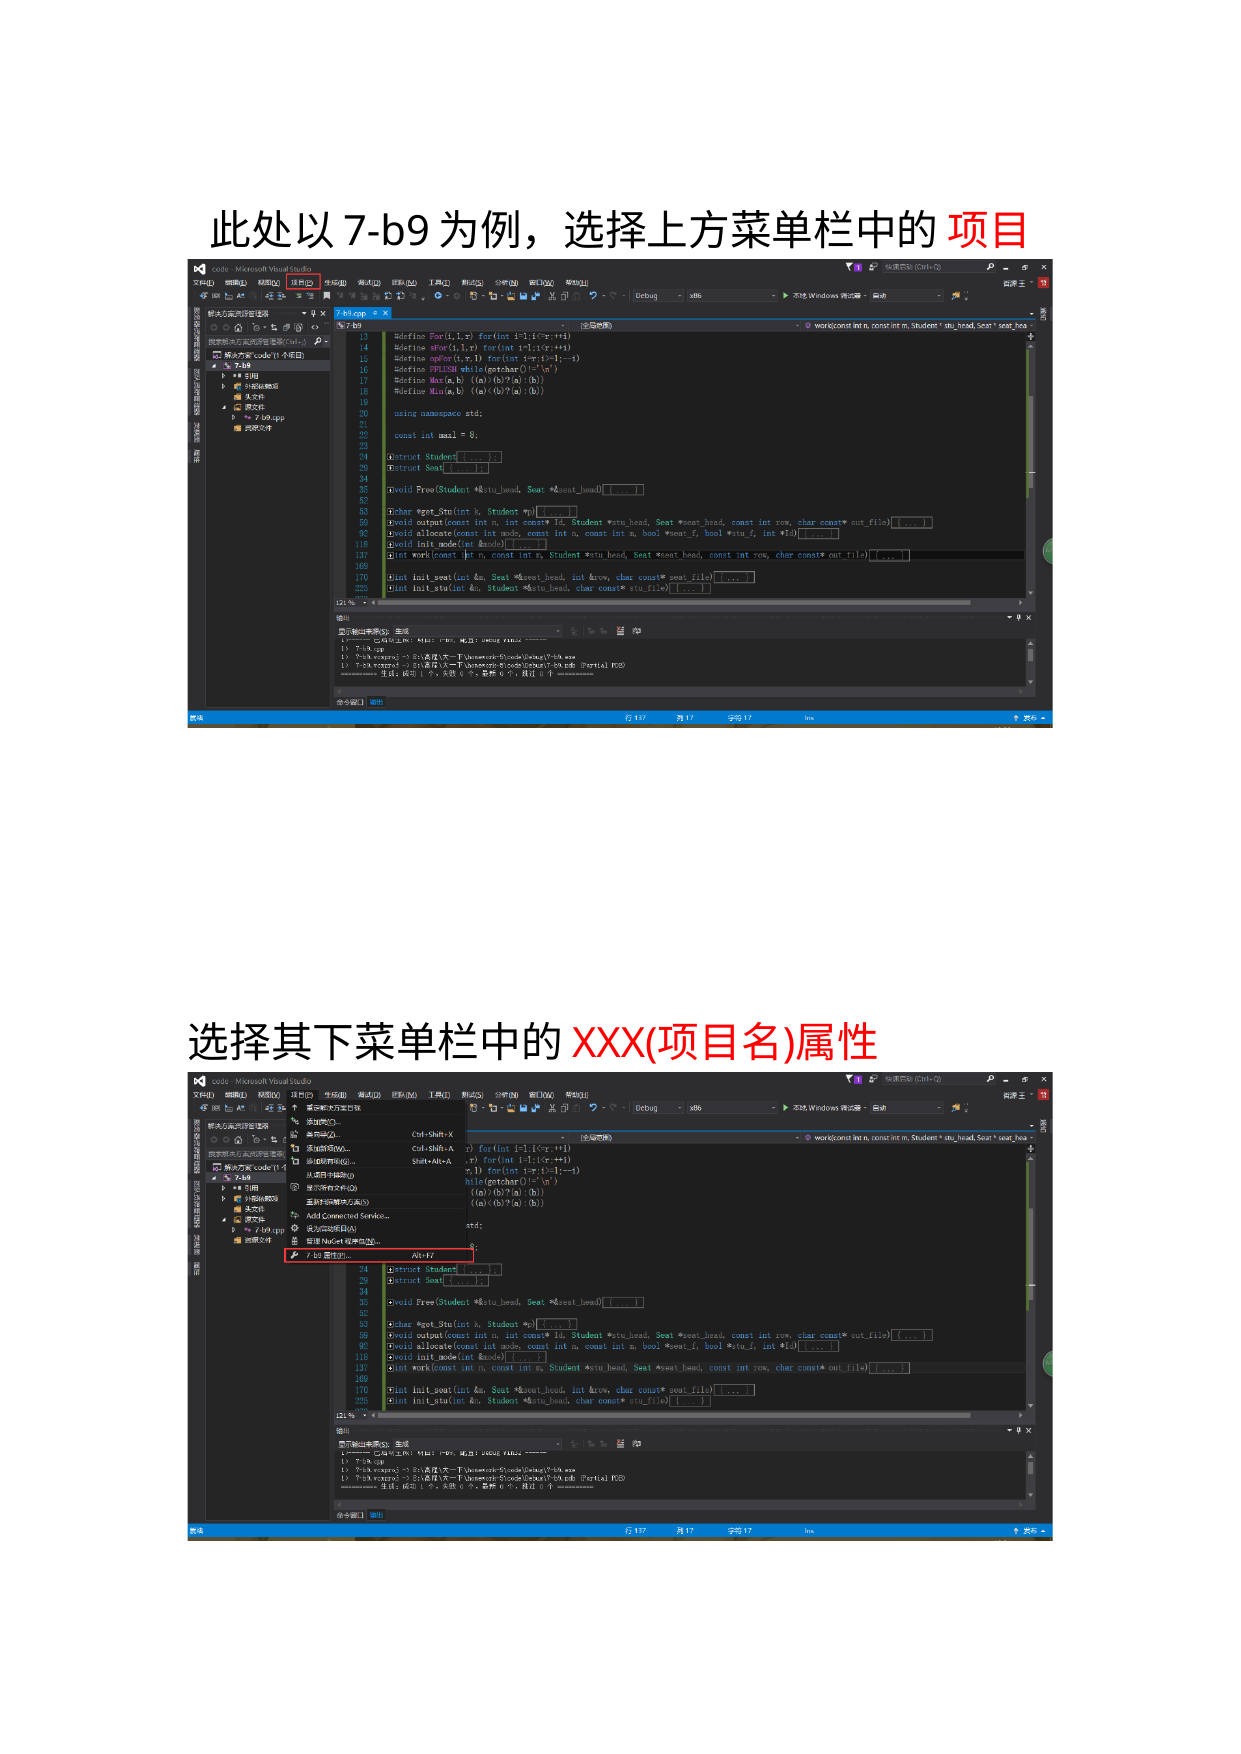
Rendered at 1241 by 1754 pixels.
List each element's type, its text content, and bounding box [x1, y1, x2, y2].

text 选择其下菜单栏中的 XXX(项目名)属性 [187, 1007, 1053, 1072]
picture [187, 1072, 1053, 1541]
text 此处以7-b9为例，选择上方菜单栏中的 项目 [187, 194, 1053, 259]
picture [187, 259, 1053, 728]
